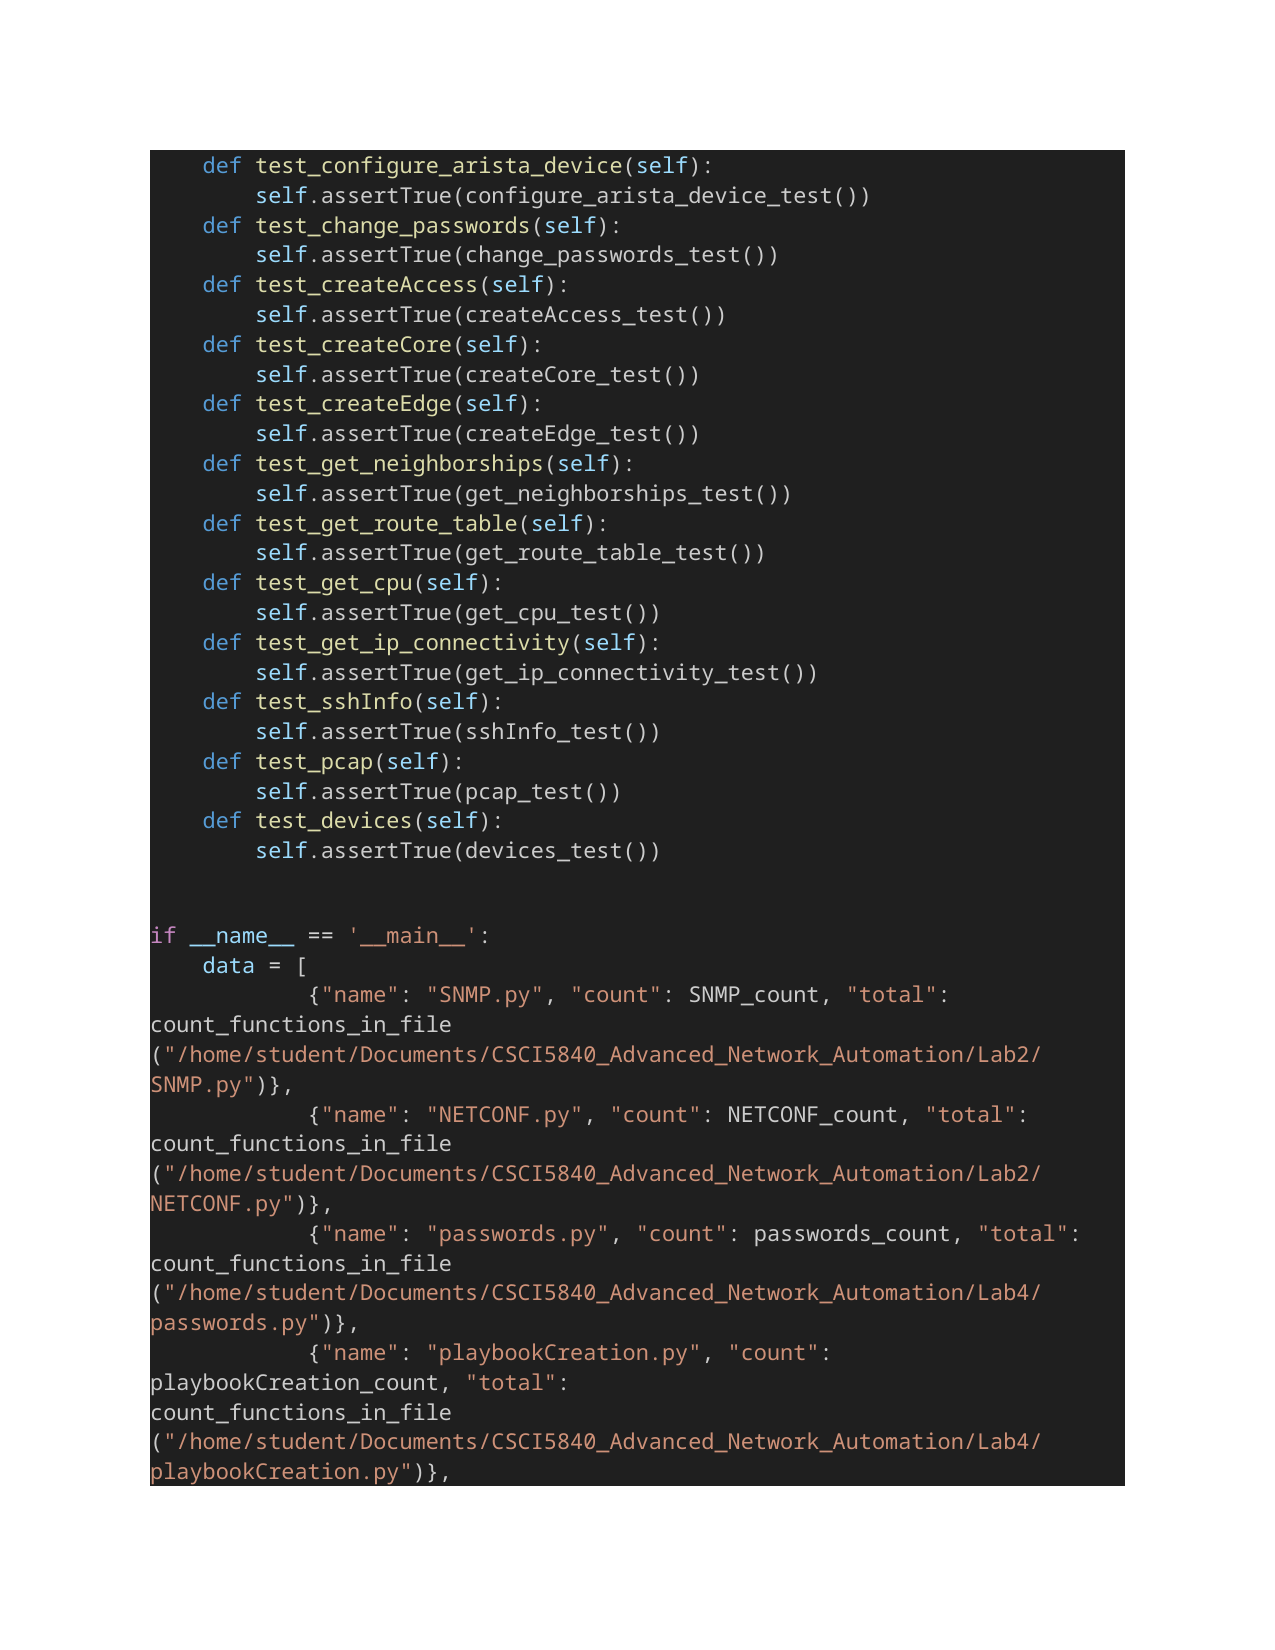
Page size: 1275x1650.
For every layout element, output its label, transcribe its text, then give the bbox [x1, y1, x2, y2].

text def test_configure_arista_device(self): [150, 150, 1125, 180]
text def test_createCore(self): [150, 329, 1125, 358]
text self.assertTrue(get_ip_connectivity_test()) [150, 656, 1125, 686]
text {"name": "playbookCreation.py", "count": playbookCreation_count, "total": count_functions_in_file("/home/student/Documents/CSCI5840_Advanced_Network_Automation/Lab4/playbookCreation.py")}, [150, 1337, 1125, 1486]
text self.assertTrue(sshInfo_test()) [150, 716, 1125, 746]
text def test_sshInfo(self): [150, 686, 1125, 716]
text def test_devices(self): [150, 805, 1125, 835]
text def test_get_neighborships(self): [150, 448, 1125, 478]
text def test_change_passwords(self): [150, 209, 1125, 239]
text def test_get_ip_connectivity(self): [150, 627, 1125, 656]
text def test_createEdge(self): [150, 388, 1125, 418]
text def test_pcap(self): [150, 746, 1125, 776]
text self.assertTrue(createEdge_test()) [150, 418, 1125, 448]
text self.assertTrue(change_passwords_test()) [150, 239, 1125, 269]
text self.assertTrue(devices_test()) [150, 835, 1125, 865]
text self.assertTrue(createAccess_test()) [150, 299, 1125, 329]
text self.assertTrue(configure_arista_device_test()) [150, 180, 1125, 209]
text self.assertTrue(createCore_test()) [150, 358, 1125, 388]
text {"name": "passwords.py", "count": passwords_count, "total": count_functions_in_file("/home/student/Documents/CSCI5840_Advanced_Network_Automation/Lab4/passwords.py")}, [150, 1218, 1125, 1337]
text def test_get_cpu(self): [150, 567, 1125, 597]
text def test_get_route_table(self): [150, 507, 1125, 537]
text {"name": "NETCONF.py", "count": NETCONF_count, "total": count_functions_in_file("/home/student/Documents/CSCI5840_Advanced_Network_Automation/Lab2/NETCONF.py")}, [150, 1098, 1125, 1218]
text self.assertTrue(pcap_test()) [150, 776, 1125, 805]
text self.assertTrue(get_route_table_test()) [150, 537, 1125, 567]
text {"name": "SNMP.py", "count": SNMP_count, "total": count_functions_in_file("/home/student/Documents/CSCI5840_Advanced_Network_Automation/Lab2/SNMP.py")}, [150, 979, 1125, 1098]
text data = [ [150, 949, 1125, 979]
text self.assertTrue(get_neighborships_test()) [150, 478, 1125, 507]
text def test_createAccess(self): [150, 269, 1125, 299]
text if __name__ == '__main__': [150, 920, 1125, 949]
text self.assertTrue(get_cpu_test()) [150, 597, 1125, 627]
